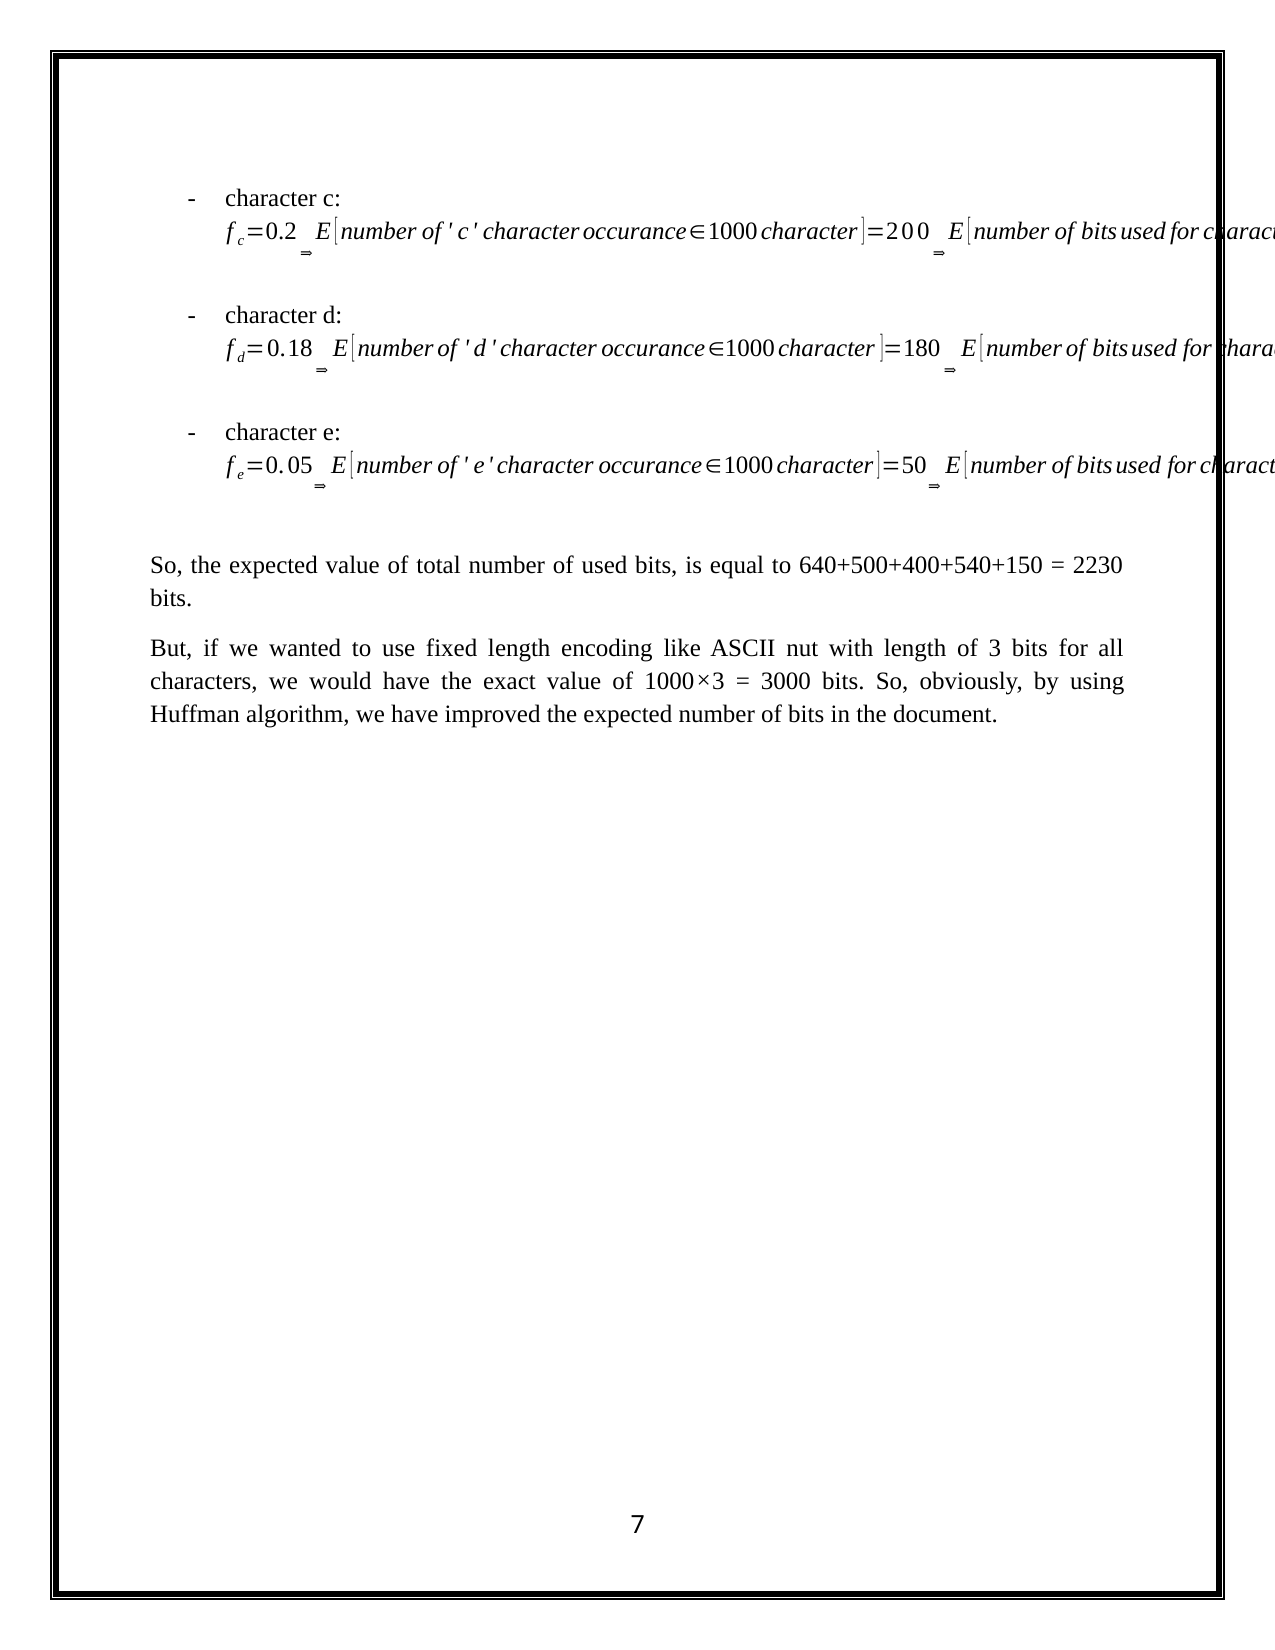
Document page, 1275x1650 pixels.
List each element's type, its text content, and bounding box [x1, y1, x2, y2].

text But, if we wanted to use fixed length encoding like ASCII nut with length of 3 bits for all characters, we would have the exact value of 10003 = 3000 bits. So, obviously, by using Huffman algorithm, we have improved the expected number of bits in the document. [150, 633, 1125, 727]
text So, the expected value of total number of used bits, is equal to 640+500+400+540+150 = 2230 bits. [150, 550, 1125, 612]
list character c: [187, 183, 1125, 212]
list character d: [187, 300, 1125, 328]
list character e: [187, 417, 1125, 445]
